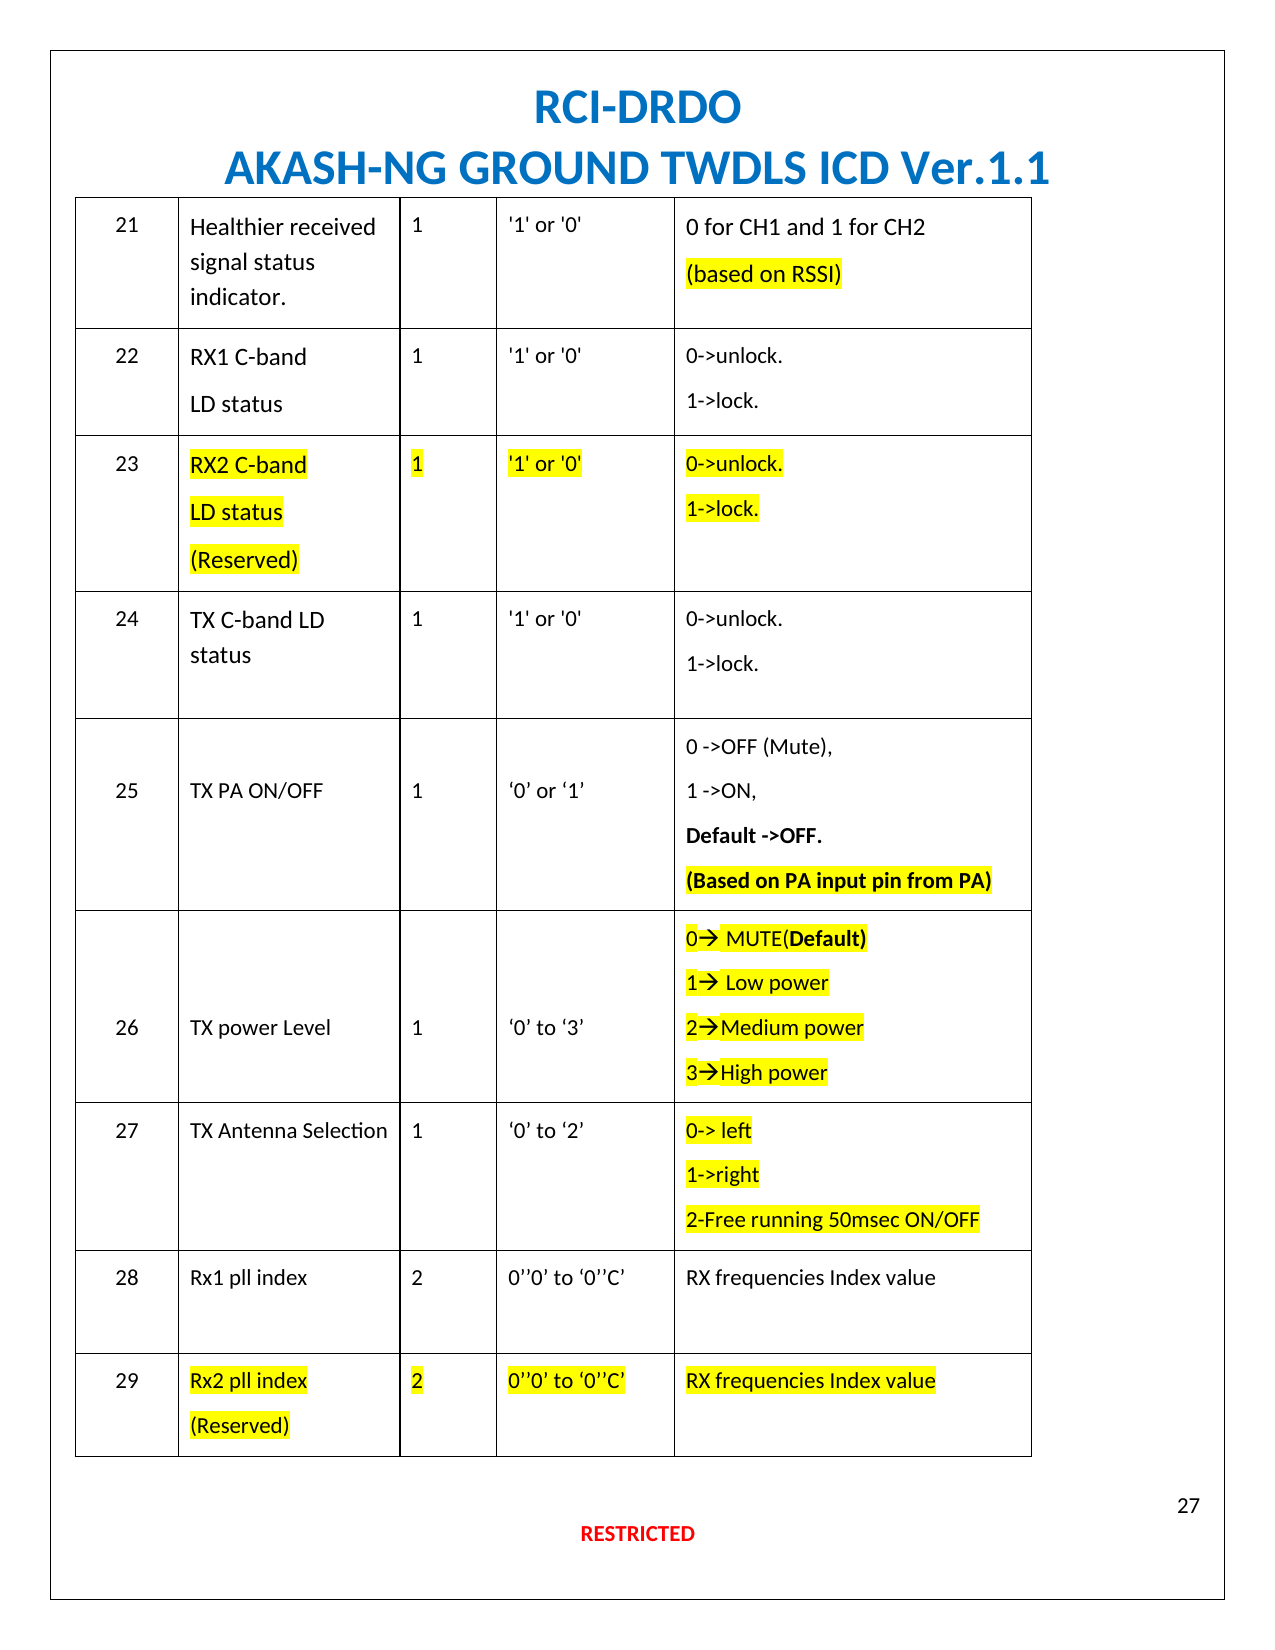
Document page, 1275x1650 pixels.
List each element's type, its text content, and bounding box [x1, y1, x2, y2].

table_cell Rx2 pll index (Reserved) [179, 1354, 399, 1456]
table_cell 0-> left 1->right 2-Free running 50msec ON/OFF [675, 1103, 1031, 1249]
table_cell 25 [76, 719, 178, 910]
table_cell 2 [401, 1251, 496, 1352]
table_cell 23 [76, 436, 178, 591]
table_cell 24 [76, 592, 178, 718]
table_cell RX1 C-band LD status [179, 329, 399, 435]
table_cell '1' or '0' [497, 592, 674, 718]
table_cell 27 [76, 1103, 178, 1249]
table_cell 0 ->OFF (Mute), 1 ->ON, Default ->OFF. (Based on PA input pin from PA) [675, 719, 1031, 910]
table_cell 0 MUTE(Default) 1 Low power 2Medium power 3High power [675, 911, 1031, 1102]
table_cell 26 [76, 911, 178, 1102]
table_cell 1 [401, 719, 496, 910]
table_cell TX power Level [179, 911, 399, 1102]
table_cell 1 [401, 436, 496, 591]
table_cell RX2 C-band LD status (Reserved) [179, 436, 399, 591]
table_cell Rx1 pll index [179, 1251, 399, 1352]
table_cell 21 [76, 198, 178, 327]
table_cell RX frequencies Index value [675, 1251, 1031, 1352]
table_cell '1' or '0' [497, 329, 674, 435]
table_cell 0->unlock. 1->lock. [675, 329, 1031, 435]
table_cell 2 [401, 1354, 496, 1456]
table_cell TX C-band LD status [179, 592, 399, 718]
table_cell TX Antenna Selection [179, 1103, 399, 1249]
table_cell 0->unlock. 1->lock. [675, 592, 1031, 718]
table_cell ‘0’ or ‘1’ [497, 719, 674, 910]
table_cell Healthier received signal status indicator. [179, 198, 399, 327]
table_cell 28 [76, 1251, 178, 1352]
table_cell 1 [401, 329, 496, 435]
table_cell 1 [401, 592, 496, 718]
table_cell 0’’0’ to ‘0’’C’ [497, 1251, 674, 1352]
table_cell ‘0’ to ‘3’ [497, 911, 674, 1102]
table_cell 0 for CH1 and 1 for CH2 (based on RSSI) [675, 198, 1031, 327]
table_cell 0->unlock. 1->lock. [675, 436, 1031, 591]
table_cell 1 [401, 198, 496, 327]
table_cell 29 [76, 1354, 178, 1456]
table_cell TX PA ON/OFF [179, 719, 399, 910]
table_cell 1 [401, 911, 496, 1102]
table_cell '1' or '0' [497, 198, 674, 327]
table_cell 1 [401, 1103, 496, 1249]
table_cell 0’’0’ to ‘0’’C’ [497, 1354, 674, 1456]
table_cell RX frequencies Index value [675, 1354, 1031, 1456]
table_cell '1' or '0' [497, 436, 674, 591]
table_cell ‘0’ to ‘2’ [497, 1103, 674, 1249]
table_cell 22 [76, 329, 178, 435]
